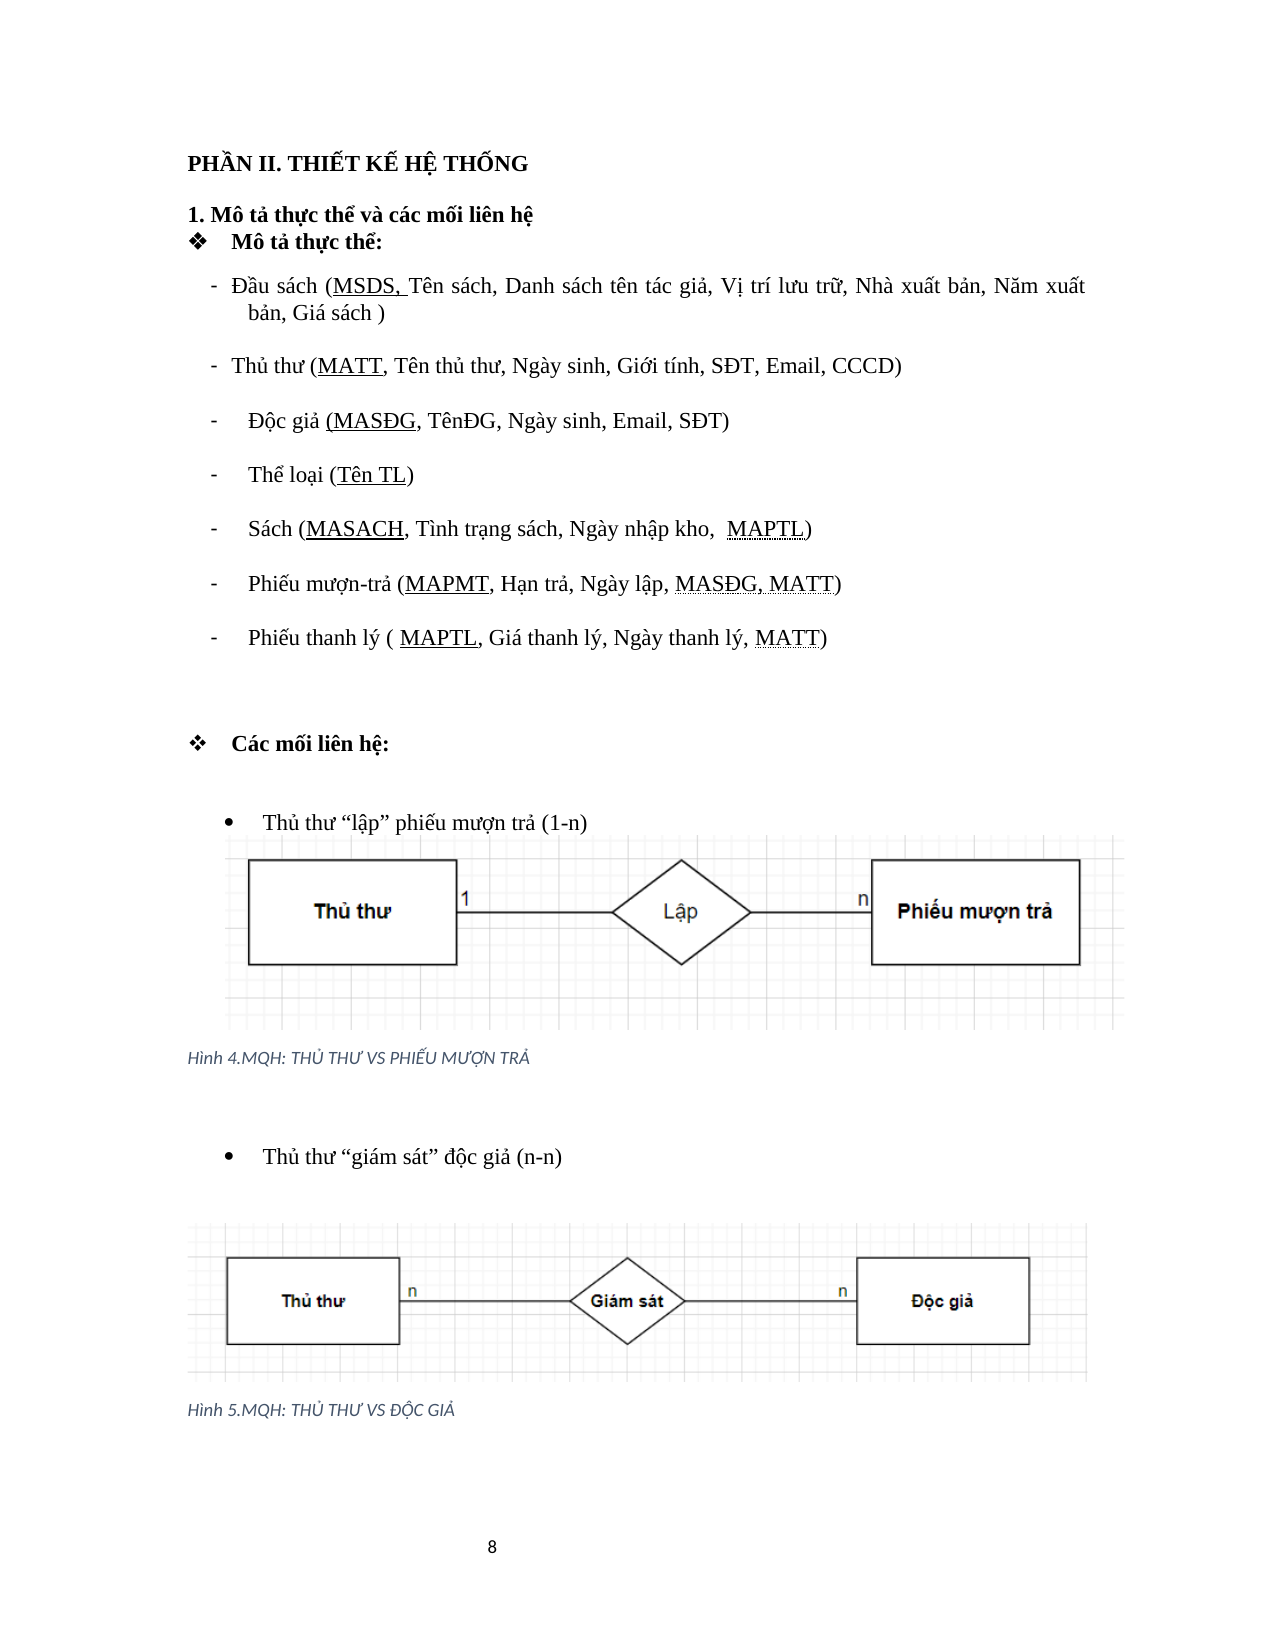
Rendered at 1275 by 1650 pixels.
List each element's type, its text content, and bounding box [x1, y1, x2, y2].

picture [187, 1223, 1088, 1382]
list Sách (MASACH, Tình trạng sách, Ngày nhập kho, MAPTL) [210, 514, 1087, 543]
subtitle Mô tả thực thể và các mối liên hệ [187, 201, 1087, 228]
list Độc giả (MASĐG, TênĐG, Ngày sinh, Email, SĐT) [210, 406, 1087, 434]
list Phiếu mượn-trả (MAPMT, Hạn trả, Ngày lập, MASĐG, MATT) [210, 569, 1087, 597]
list Các mối liên hệ: [187, 730, 1087, 757]
list Mô tả thực thể: [187, 228, 1087, 254]
picture [225, 835, 1125, 1030]
subtitle PHẦN II. THIẾT KẾ HỆ THỐNG [187, 150, 1087, 176]
list Đầu sách (MSDS, Tên sách, Danh sách tên tác giả, Vị trí lưu trữ, Nhà xuất bản, Năm xuất bản, Giá sách ) [210, 271, 1087, 325]
list Thể loại (Tên TL) [210, 460, 1087, 488]
list Thủ thư (MATT, Tên thủ thư, Ngày sinh, Giới tính, SĐT, Email, CCCD) [210, 351, 1087, 379]
list Thủ thư “giám sát” độc giả (n-n) [225, 1143, 1087, 1169]
list Thủ thư “lập” phiếu mượn trả (1-n) [225, 809, 1087, 835]
list Phiếu thanh lý ( MAPTL, Giá thanh lý, Ngày thanh lý, MATT) [210, 623, 1087, 651]
